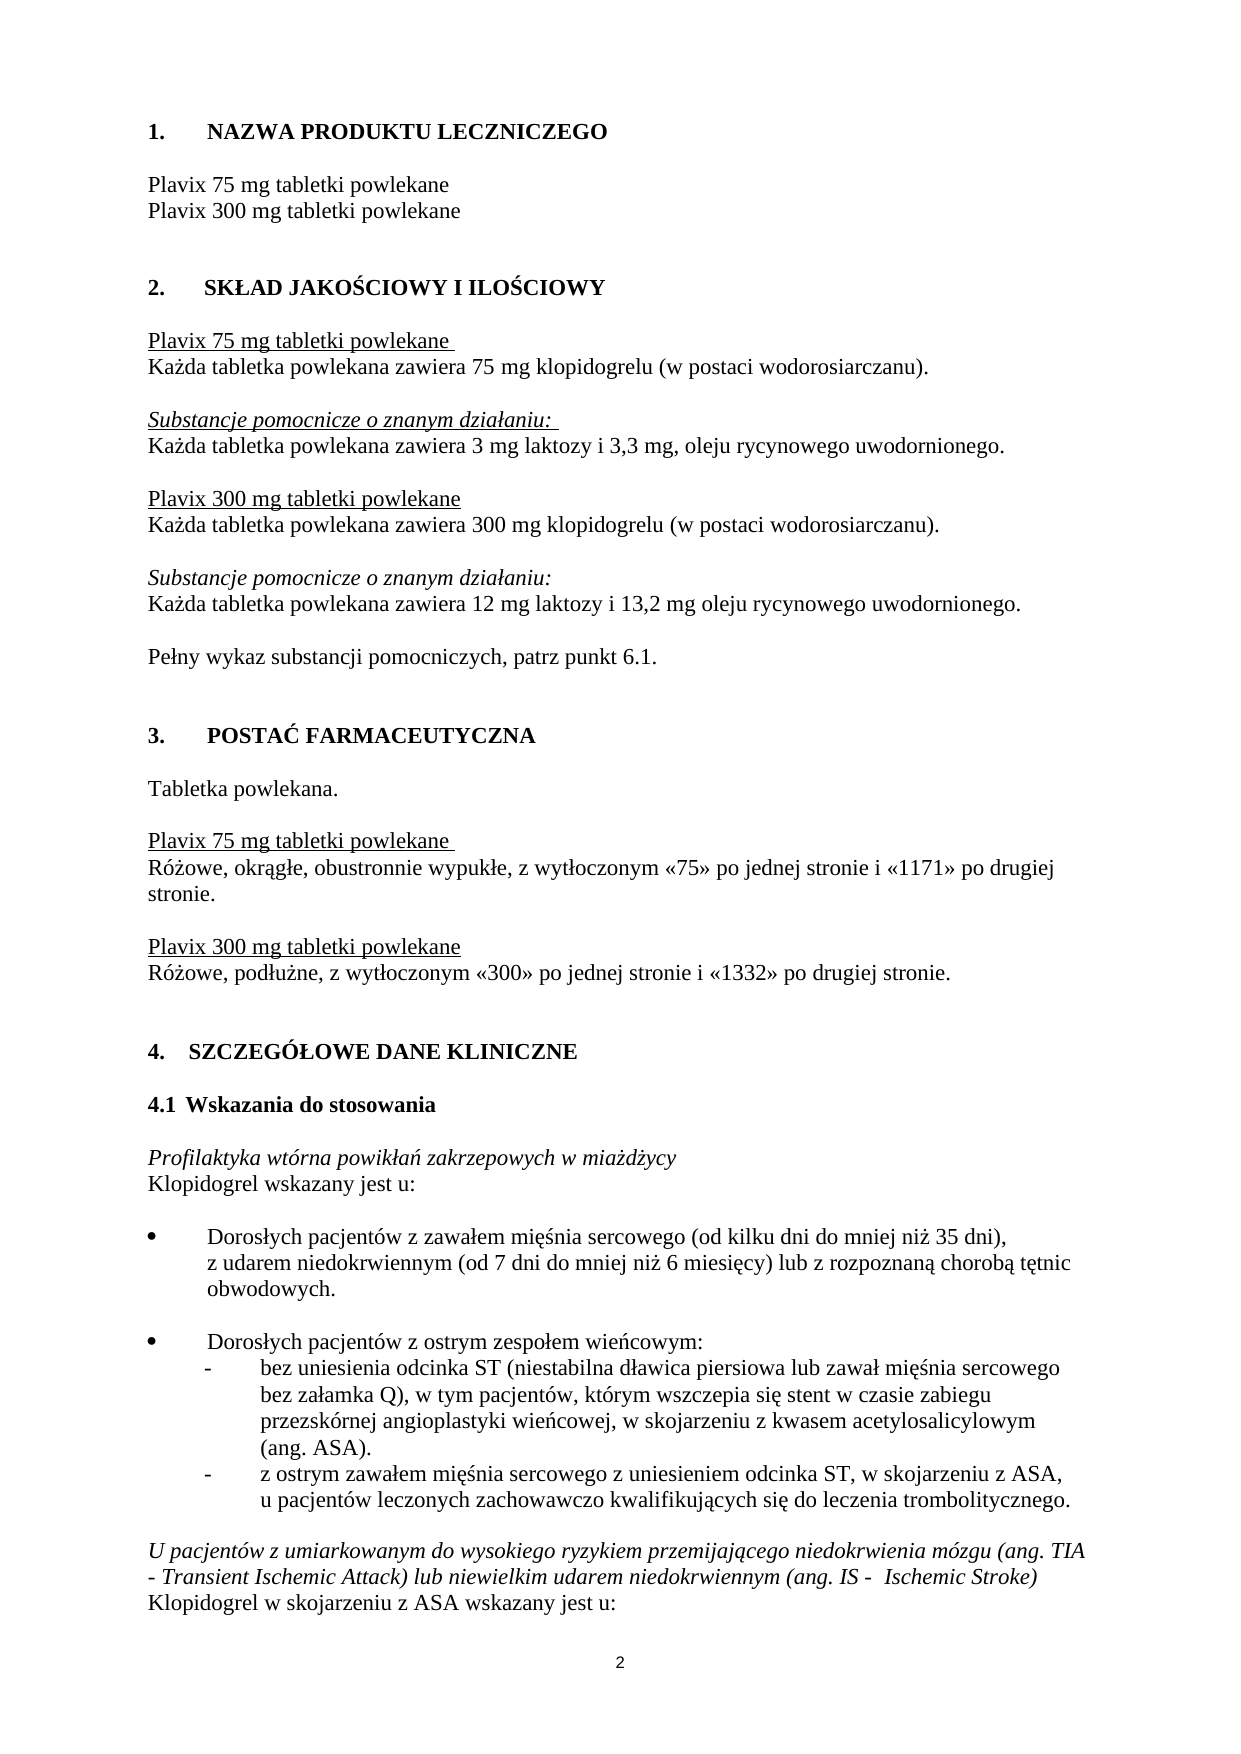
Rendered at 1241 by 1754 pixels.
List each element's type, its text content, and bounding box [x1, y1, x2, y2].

subtitle SKŁAD JAKOŚCIOWY I ILOŚCIOWY [148, 274, 1092, 300]
subtitle Plavix 75 mg tabletki powlekane [148, 171, 1092, 197]
text Plavix 300 mg tabletki powlekane [148, 933, 1092, 959]
list Dorosłych pacjentów z zawałem mięśnia sercowego (od kilku dni do mniej niż 35 dni), z udarem niedokrwiennym (od 7 dni do mniej niż 6 miesięcy) lub z rozpoznaną chorobą tętnic obwodowych. [148, 1223, 1092, 1302]
text Plavix 75 mg tabletki powlekane [148, 327, 1092, 353]
subtitle 1. NAZWA PRODUKTU LECZNICZEGO [148, 118, 1092, 144]
text U pacjentów z umiarkowanym do wysokiego ryzykiem przemijającego niedokrwienia mózgu (ang. TIA - Transient Ischemic Attack) lub niewielkim udarem niedokrwiennym (ang. IS - Ischemic Stroke) [148, 1537, 1092, 1589]
text Substancje pomocnicze o znanym działaniu: [148, 564, 1092, 590]
text Klopidogrel wskazany jest u: [148, 1170, 1092, 1196]
text Każda tabletka powlekana zawiera 300 mg klopidogrelu (w postaci wodorosiarczanu). [148, 511, 1092, 537]
text Substancje pomocnicze o znanym działaniu: [148, 406, 1092, 432]
text Tabletka powlekana. [148, 775, 1092, 801]
list Dorosłych pacjentów z ostrym zespołem wieńcowym: [148, 1328, 1092, 1354]
subtitle Plavix 300 mg tabletki powlekane [148, 197, 1092, 223]
text - bez uniesienia odcinka ST (niestabilna dławica piersiowa lub zawał mięśnia sercowego bez załamka Q), w tym pacjentów, którym wszczepia się stent w czasie zabiegu przezskórnej angioplastyki wieńcowej, w skojarzeniu z kwasem acetylosalicylowym (ang. ASA). [204, 1354, 1092, 1460]
text Różowe, okrągłe, obustronnie wypukłe, z wytłoczonym «75» po jednej stronie i «1171» po drugiej stronie. [148, 854, 1092, 906]
text Różowe, podłużne, z wytłoczonym «300» po jednej stronie i «1332» po drugiej stronie. [148, 959, 1092, 986]
subtitle SZCZEGÓŁOWE DANE KLINICZNE [148, 1038, 1092, 1064]
text - z ostrym zawałem mięśnia sercowego z uniesieniem odcinka ST, w skojarzeniu z ASA, u pacjentów leczonych zachowawczo kwalifikujących się do leczenia trombolitycznego. [204, 1460, 1092, 1513]
text Plavix 75 mg tabletki powlekane [148, 827, 1092, 854]
text Profilaktyka wtórna powikłań zakrzepowych w miażdżycy [148, 1144, 1092, 1170]
text Klopidogrel w skojarzeniu z ASA wskazany jest u: [148, 1589, 1092, 1616]
text Pełny wykaz substancji pomocniczych, patrz punkt 6.1. [148, 643, 1092, 669]
subtitle POSTAĆ FARMACEUTYCZNA [148, 722, 1092, 748]
text Plavix 300 mg tabletki powlekane [148, 485, 1092, 511]
text Każda tabletka powlekana zawiera 12 mg laktozy i 13,2 mg oleju rycynowego uwodornionego. [148, 590, 1092, 617]
subtitle Wskazania do stosowania [148, 1091, 1092, 1117]
text Każda tabletka powlekana zawiera 3 mg laktozy i 3,3 mg, oleju rycynowego uwodornionego. [148, 432, 1092, 458]
text Każda tabletka powlekana zawiera 75 mg klopidogrelu (w postaci wodorosiarczanu). [148, 353, 1092, 379]
